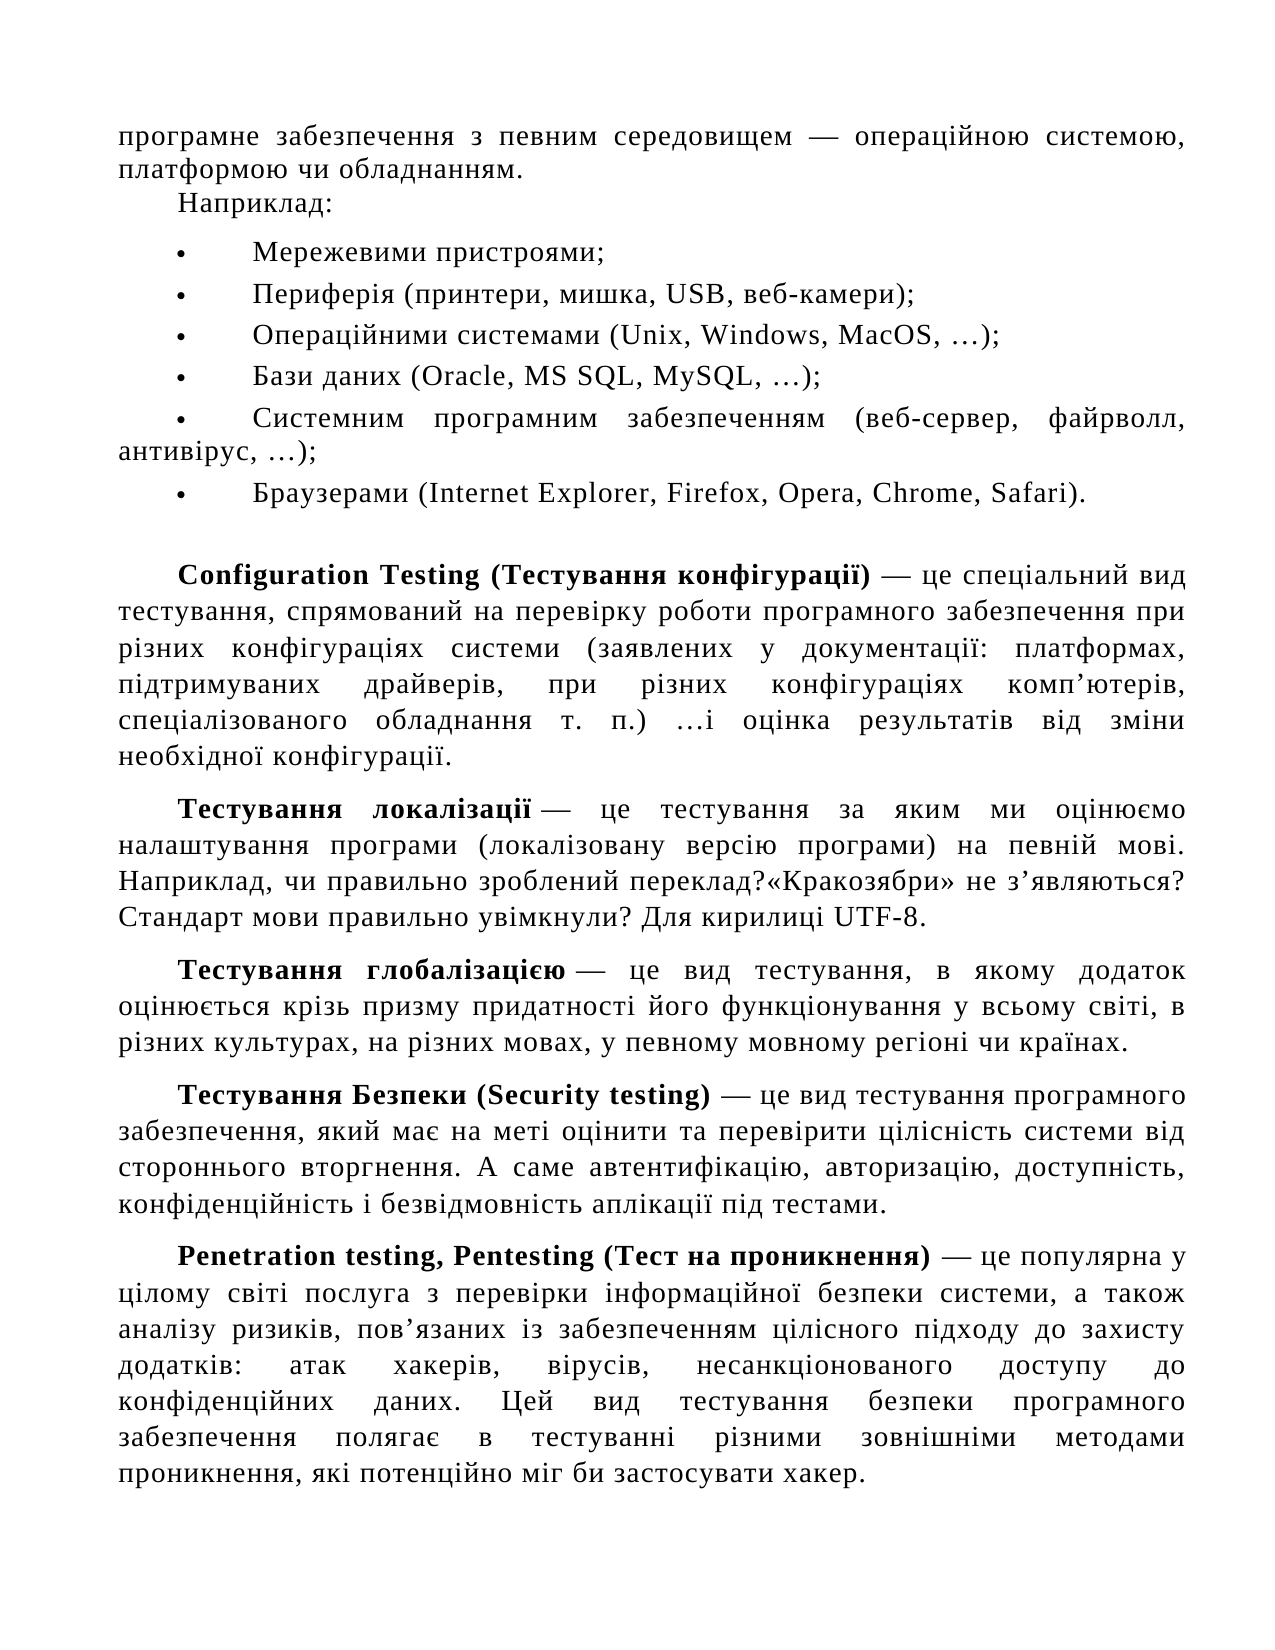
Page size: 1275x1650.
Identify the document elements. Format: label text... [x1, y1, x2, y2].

list Операційними системами (Unix, Windows, MacOS, …); [118, 317, 1186, 351]
list Системним програмним забезпеченням (веб-сервер, файрволл, антивірус, …); [118, 400, 1186, 467]
text Configuration Testing (Тестування конфігурації) — це спеціальний вид тестування, спрямований на перевірку роботи програмного забезпечення при різних конфігураціях системи (заявлених у документації: платформах, підтримуваних драйверів, при різних конфігураціях комп’ютерів, спеціалізованого обладнання т. п.) …і оцінка результатів від зміни необхідної конфігурації. [118, 736, 1186, 772]
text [118, 118, 1186, 185]
text Penetration testing, Pentesting (Тест на проникнення) — це популярна у цілому світі послуга з перевірки інформаційної безпеки системи, а також аналізу ризиків, пов’язаних із забезпеченням цілісного підходу до захисту додатків: атак хакерів, вірусів, несанкціонованого доступу до конфіденційних даних. Цей вид тестування безпеки програмного забезпечення полягає в тестуванні різними зовнішніми методами проникнення, які потенційно міг би застосувати хакер. [118, 1453, 1186, 1489]
text Penetration testing, Pentesting (Тест на проникнення) — це популярна у цілому світі послуга з перевірки інформаційної безпеки системи, а також аналізу ризиків, пов’язаних із забезпеченням цілісного підходу до захисту додатків: атак хакерів, вірусів, несанкціонованого доступу до конфіденційних даних. Цей вид тестування безпеки програмного забезпечення полягає в тестуванні різними зовнішніми методами проникнення, які потенційно міг би застосувати хакер. [118, 1238, 1186, 1275]
text Наприклад: [118, 185, 1186, 219]
list Бази даних (Oracle, MS SQL, MySQL, …); [118, 358, 1186, 392]
list Периферія (принтери, мишка, USB, веб-камери); [118, 276, 1186, 309]
text Тестування Безпеки (Security testing) — це вид тестування програмного забезпечення, який має на меті оцінити та перевірити цілісність системи від стороннього вторгнення. А саме автентифікацію, авторизацію, доступність, конфіденційність і безвідмовність аплікації під тестами. [118, 1077, 1186, 1114]
text Тестування локалізації — це тестування за яким ми оцінюємо налаштування програми (локалізовану версію програми) на певній мові. Наприклад, чи правильно зроблений переклад?«Кракозябри» не з’являються? Стандарт мови правильно увімкнули? Для кирилиці UTF-8. [118, 791, 1186, 827]
text Тестування глобалізацією — це вид тестування, в якому додаток оцінюється крізь призму придатності його функціонування у всьому світі, в різних культурах, на різних мовах, у певному мовному регіоні чи країнах. [118, 1022, 1186, 1058]
text Тестування глобалізацією — це вид тестування, в якому додаток оцінюється крізь призму придатності його функціонування у всьому світі, в різних культурах, на різних мовах, у певному мовному регіоні чи країнах. [118, 952, 1186, 988]
text Тестування Безпеки (Security testing) — це вид тестування програмного забезпечення, який має на меті оцінити та перевірити цілісність системи від стороннього вторгнення. А саме автентифікацію, авторизацію, доступність, конфіденційність і безвідмовність аплікації під тестами. [118, 1183, 1186, 1219]
text Configuration Testing (Тестування конфігурації) — це спеціальний вид тестування, спрямований на перевірку роботи програмного забезпечення при різних конфігураціях системи (заявлених у документації: платформах, підтримуваних драйверів, при різних конфігураціях комп’ютерів, спеціалізованого обладнання т. п.) …і оцінка результатів від зміни необхідної конфігурації. [118, 557, 1186, 594]
text Тестування локалізації — це тестування за яким ми оцінюємо налаштування програми (локалізовану версію програми) на певній мові. Наприклад, чи правильно зроблений переклад?«Кракозябри» не з’являються? Стандарт мови правильно увімкнули? Для кирилиці UTF-8. [118, 897, 1186, 933]
list Браузерами (Internet Explorer, Firefox, Opera, Chrome, Safari). [118, 475, 1186, 508]
list Мережевими пристроями; [118, 234, 1186, 268]
